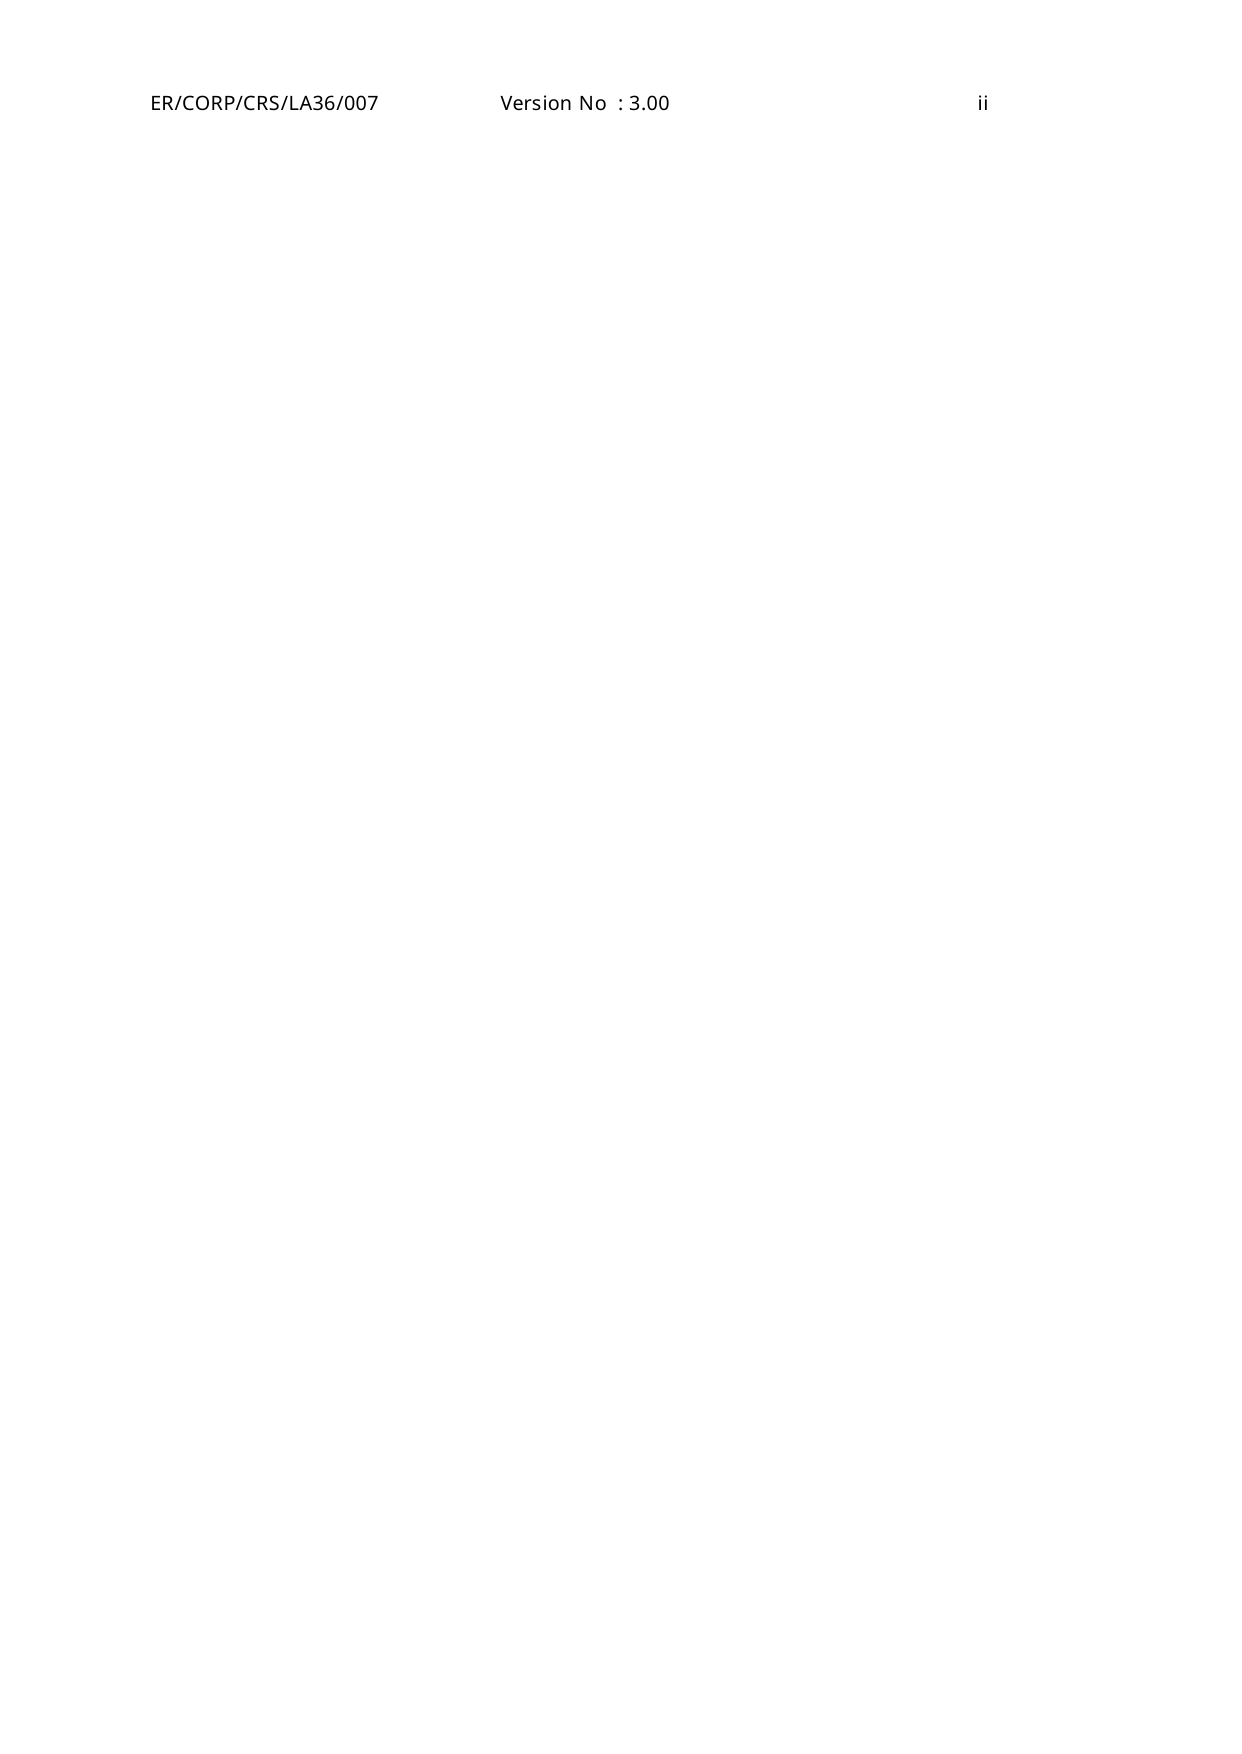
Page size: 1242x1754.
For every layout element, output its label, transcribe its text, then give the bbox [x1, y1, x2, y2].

text ER/CORP/CRS/LA36/007 Version No : 3.00 ii [150, 89, 1112, 116]
